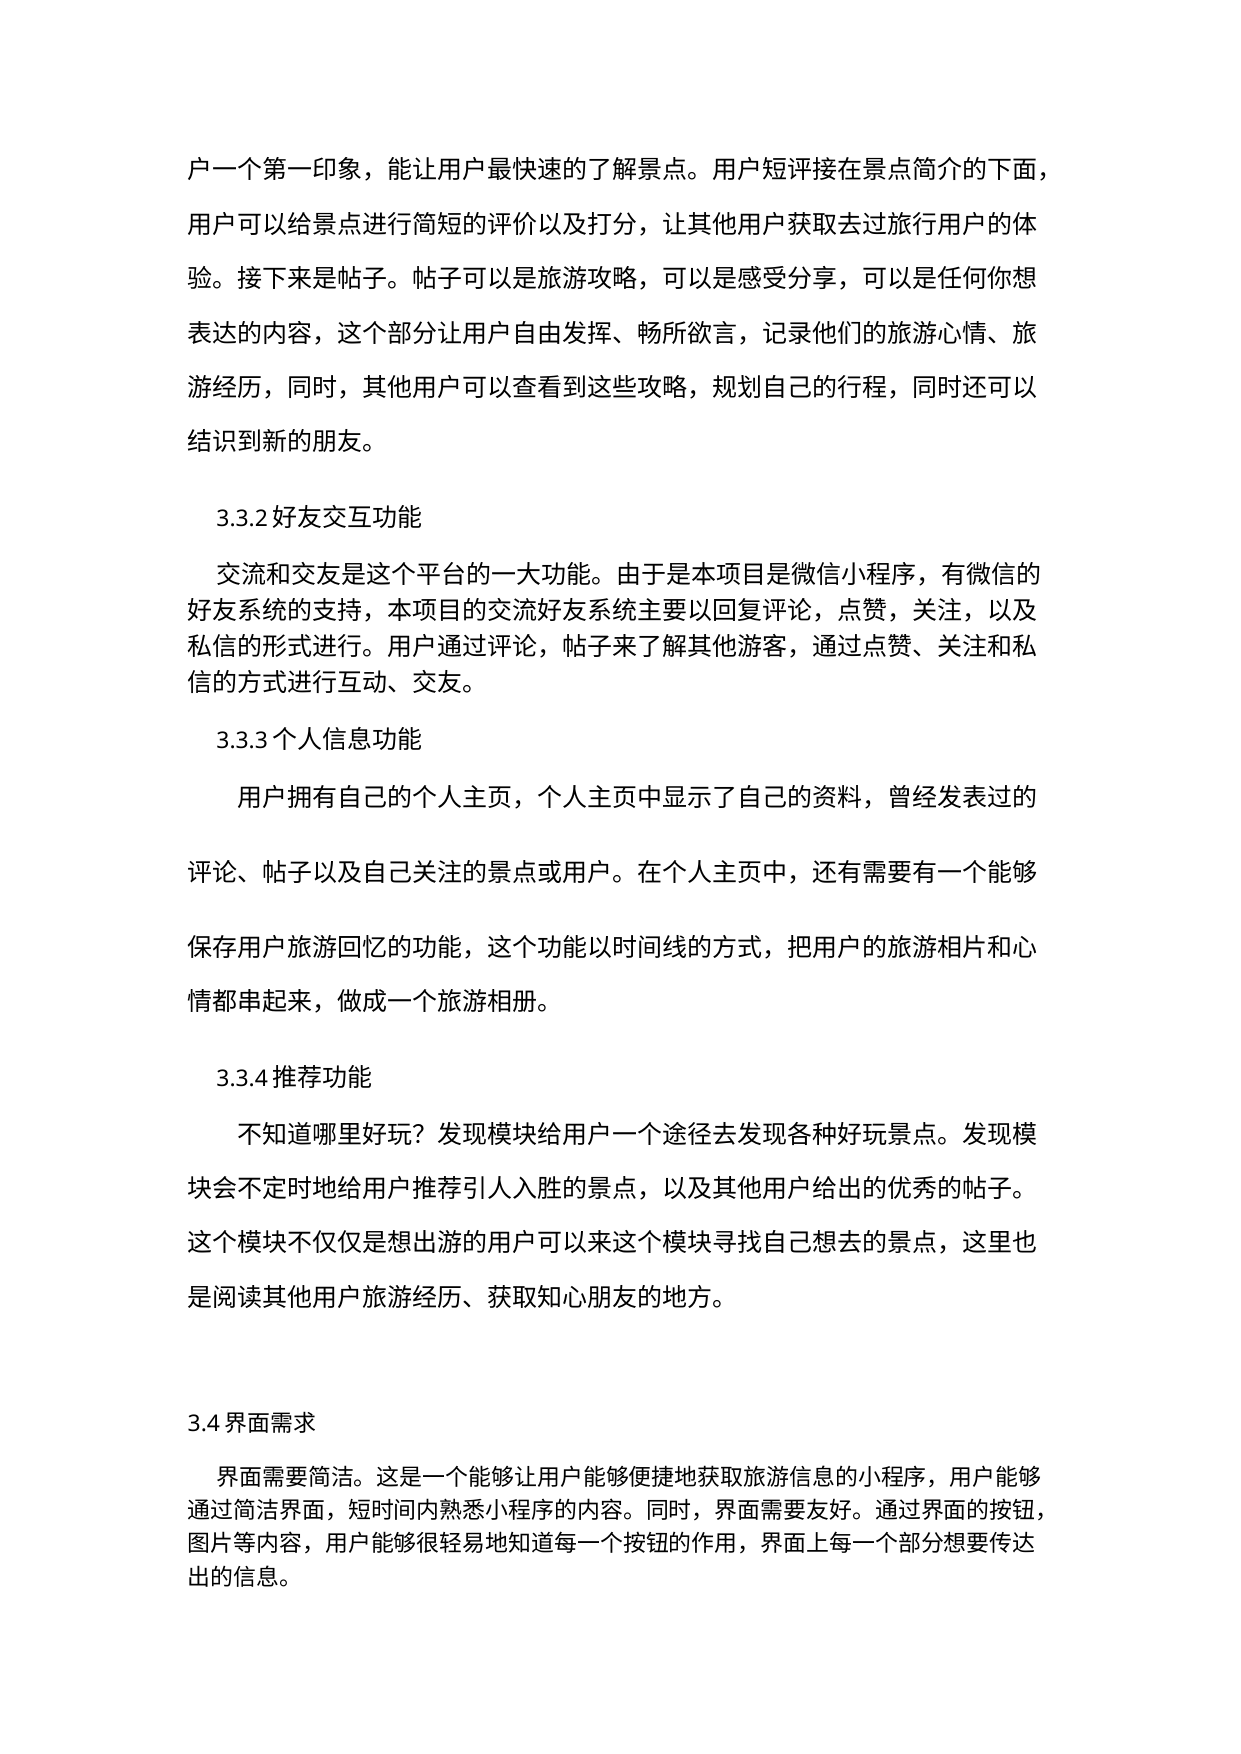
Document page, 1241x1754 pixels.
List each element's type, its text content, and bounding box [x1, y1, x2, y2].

text 不知道哪里好玩？发现模块给用户一个途径去发现各种好玩景点。发现模块会不定时地给用户推荐引人入胜的景点，以及其他用户给出的优秀的帖子。这个模块不仅仅是想出游的用户可以来这个模块寻找自己想去的景点，这里也是阅读其他用户旅游经历、获取知心朋友的地方。 [187, 1114, 1053, 1313]
text 3.4界面需求 [187, 1404, 1053, 1438]
text 界面需要简洁。这是一个能够让用户能够便捷地获取旅游信息的小程序，用户能够通过简洁界面，短时间内熟悉小程序的内容。同时，界面需要友好。通过界面的按钮，图片等内容，用户能够很轻易地知道每一个按钮的作用，界面上每一个部分想要传达出的信息。 [187, 1459, 1053, 1592]
text 用户拥有自己的个人主页，个人主页中显示了自己的资料，曾经发表过的 [187, 777, 1053, 813]
text 3.3.2好友交互功能 [187, 497, 1053, 533]
text 3.3.3个人信息功能 [187, 720, 1053, 756]
text 评论、帖子以及自己关注的景点或用户。在个人主页中，还有需要有一个能够 [187, 852, 1053, 888]
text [187, 150, 1053, 458]
text 保存用户旅游回忆的功能，这个功能以时间线的方式，把用户的旅游相片和心情都串起来，做成一个旅游相册。 [187, 927, 1053, 1018]
text 3.3.4推荐功能 [187, 1057, 1053, 1093]
text 交流和交友是这个平台的一大功能。由于是本项目是微信小程序，有微信的好友系统的支持，本项目的交流好友系统主要以回复评论，点赞，关注，以及私信的形式进行。用户通过评论，帖子来了解其他游客，通过点赞、关注和私信的方式进行互动、交友。 [187, 554, 1053, 699]
